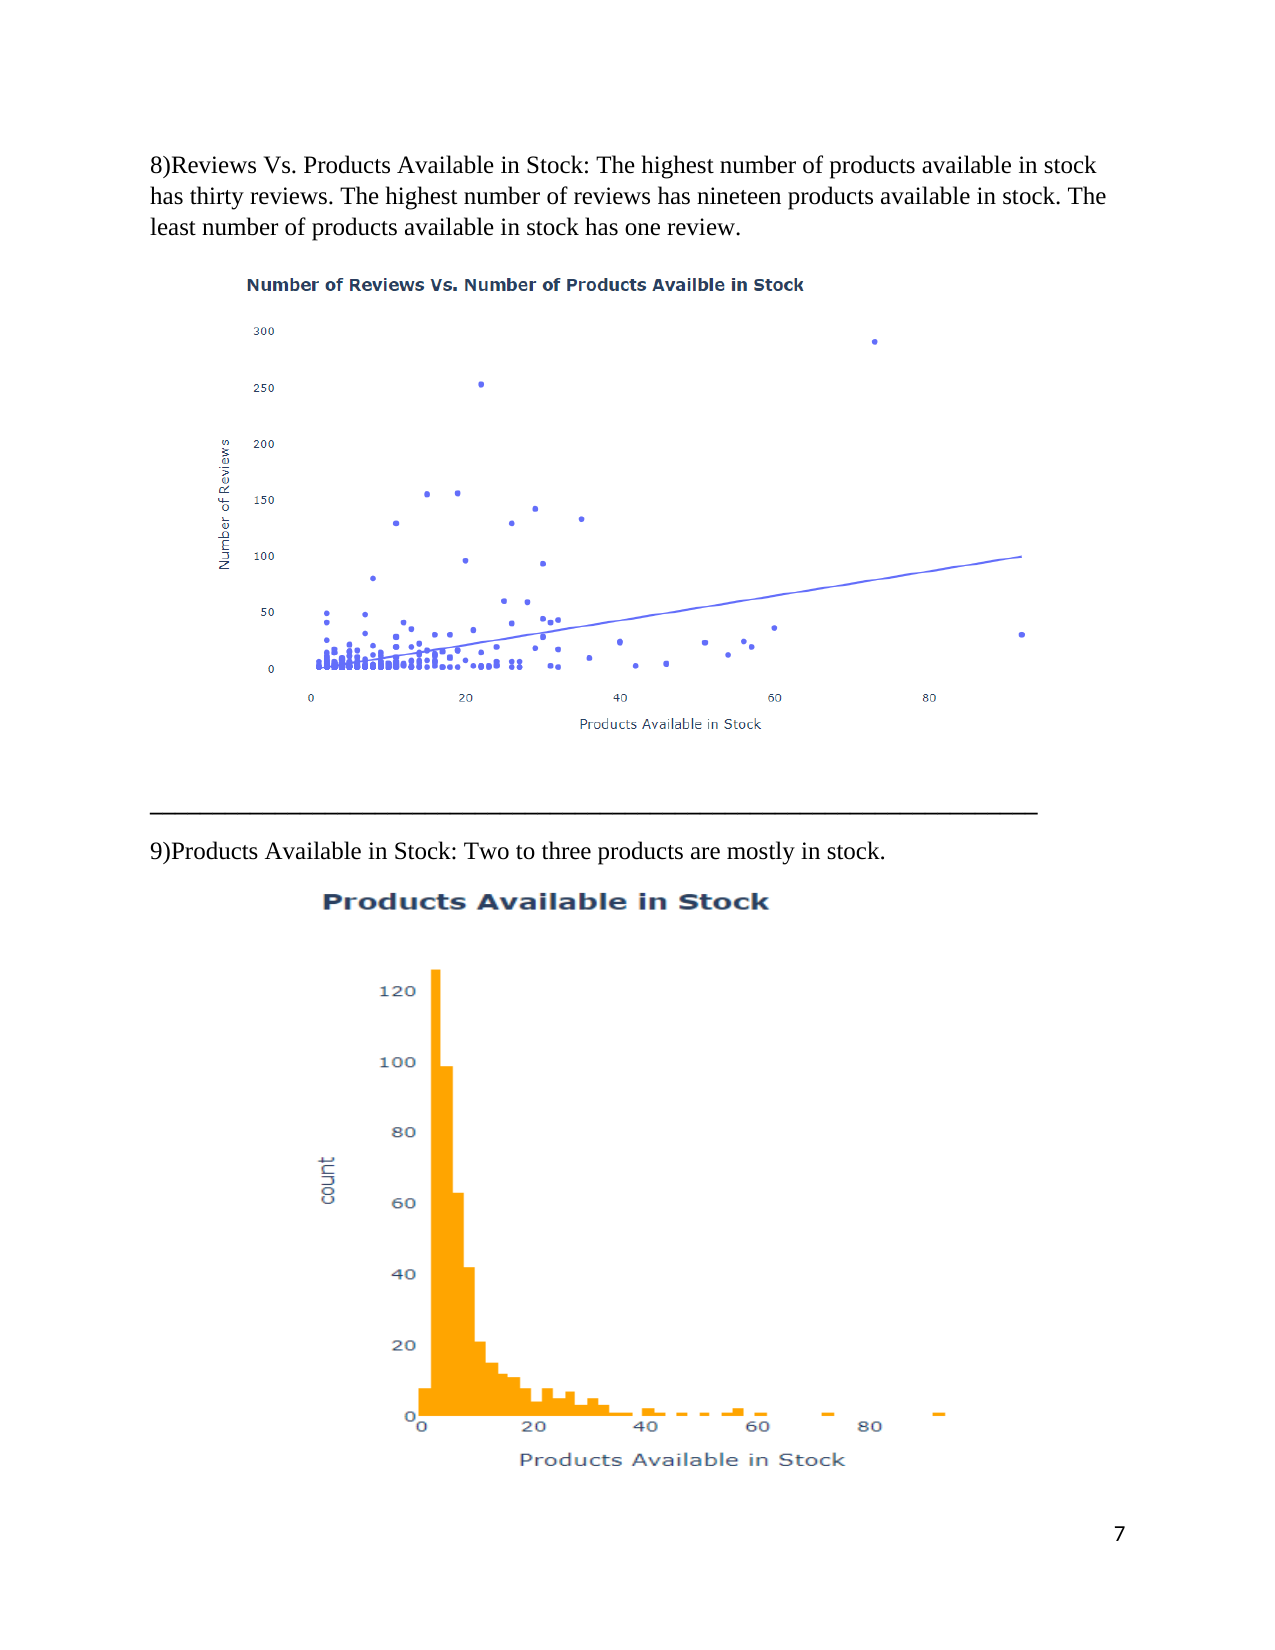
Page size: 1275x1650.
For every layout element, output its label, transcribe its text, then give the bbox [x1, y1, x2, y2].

picture [150, 883, 1072, 1486]
text 8)Reviews Vs. Products Available in Stock: The highest number of products available in stock has thirty reviews. The highest number of reviews has nineteen products available in stock. The least number of products available in stock has one review. [150, 150, 1125, 241]
picture [150, 259, 1125, 770]
text _______________________________________________________________________ [150, 788, 1125, 817]
text 9)Products Available in Stock: Two to three products are mostly in stock. [150, 836, 1125, 865]
